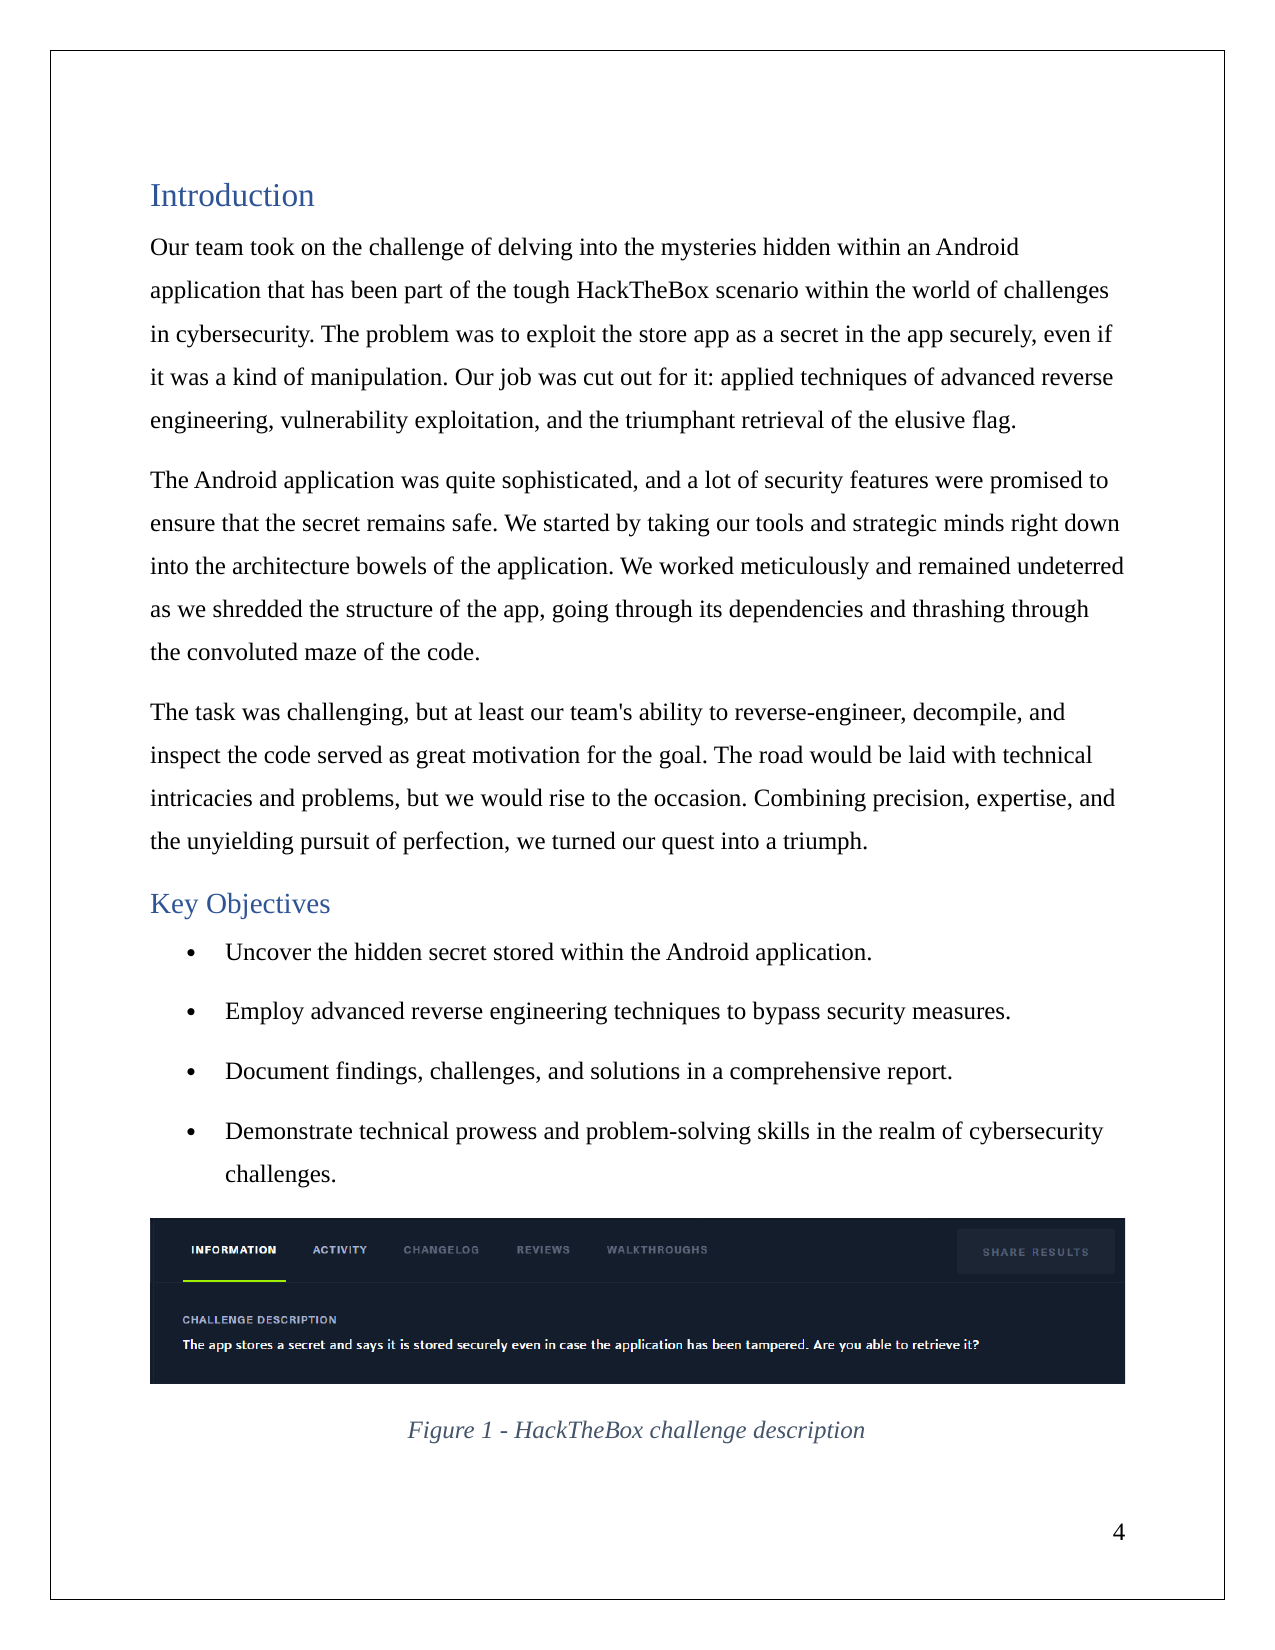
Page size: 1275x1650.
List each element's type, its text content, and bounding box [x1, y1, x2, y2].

text The task was challenging, but at least our team's ability to reverse-engineer, decompile, and inspect the code served as great motivation for the goal. The road would be laid with technical intricacies and problems, but we would rise to the occasion. Combining precision, expertise, and the unyielding pursuit of perfection, we turned our quest into a triumph. [150, 697, 1125, 855]
list Document findings, challenges, and solutions in a comprehensive report. [187, 1056, 1125, 1085]
subtitle Introduction [150, 175, 1125, 213]
text The Android application was quite sophisticated, and a lot of security features were promised to ensure that the secret remains safe. We started by taking our tools and strategic minds right down into the architecture bowels of the application. We worked meticulously and remained undeterred as we shredded the structure of the app, going through its dependencies and thrashing through the convoluted maze of the code. [150, 465, 1125, 666]
list Demonstrate technical prowess and problem-solving skills in the realm of cybersecurity challenges. [187, 1116, 1125, 1188]
text Figure 1 - HackTheBox challenge description [150, 1415, 1125, 1444]
text Our team took on the challenge of delving into the mysteries hidden within an Android application that has been part of the tough HackTheBox scenario within the world of challenges in cybersecurity. The problem was to exploit the store app as a secret in the app securely, even if it was a kind of manipulation. Our job was cut out for it: applied techniques of advanced reverse engineering, vulnerability exploitation, and the triumphant retrieval of the elusive flag. [150, 232, 1125, 434]
subtitle Key Objectives [150, 886, 1125, 920]
picture [150, 1218, 1125, 1384]
list Employ advanced reverse engineering techniques to bypass security measures. [187, 996, 1125, 1025]
list Uncover the hidden secret stored within the Android application. [187, 937, 1125, 965]
